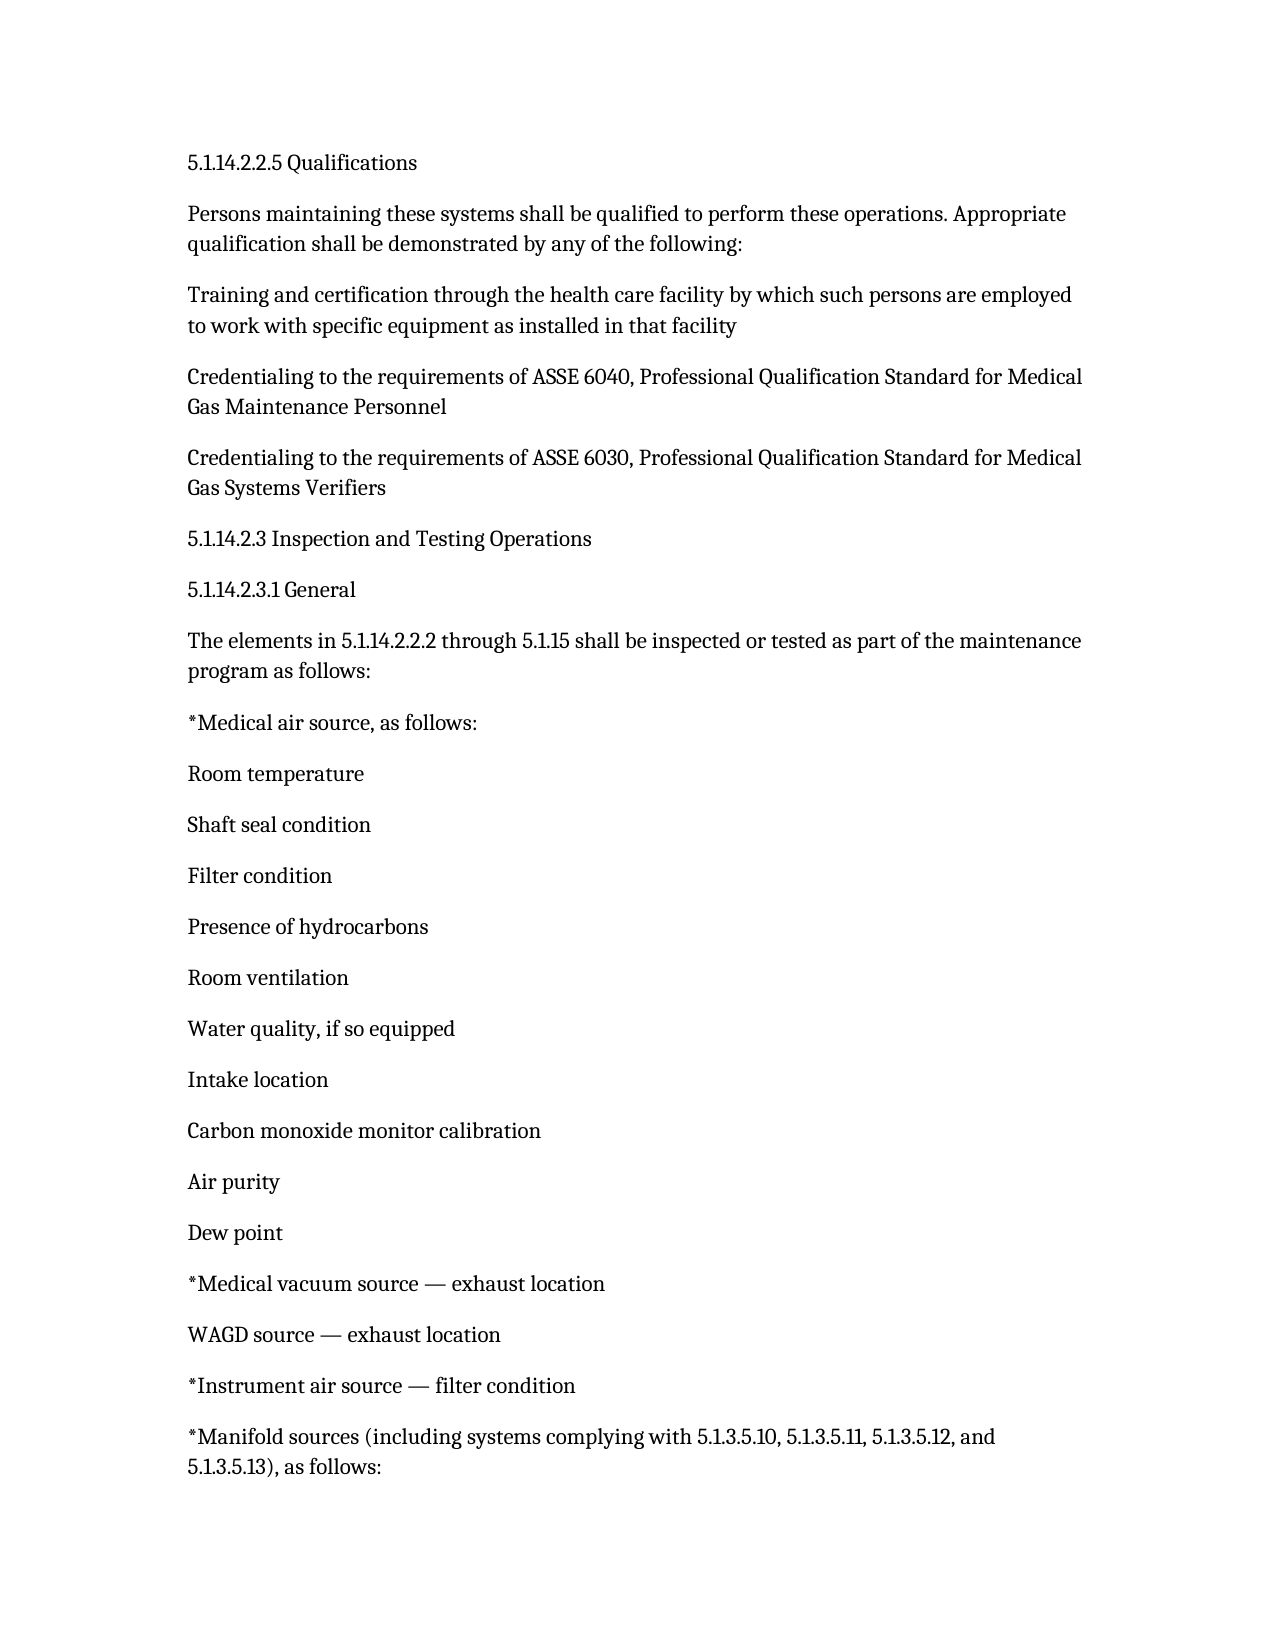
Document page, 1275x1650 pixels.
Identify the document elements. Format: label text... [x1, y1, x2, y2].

text Dew point [187, 1220, 1087, 1246]
text 5.1.14.2.3 Inspection and Testing Operations [187, 526, 1087, 552]
text Credentialing to the requirements of ASSE 6030, Professional Qualification Standard for Medical Gas Systems Verifiers [187, 445, 1087, 501]
text Air purity [187, 1169, 1087, 1195]
text *Instrument air source — filter condition [187, 1373, 1087, 1399]
text Shaft seal condition [187, 811, 1087, 838]
text 5.1.14.2.3.1 General [187, 577, 1087, 603]
text The elements in 5.1.14.2.2.2 through 5.1.15 shall be inspected or tested as part of the maintenance program as follows: [187, 628, 1087, 685]
text Credentialing to the requirements of ASSE 6040, Professional Qualification Standard for Medical Gas Maintenance Personnel [187, 363, 1087, 420]
text 5.1.14.2.2.5 Qualifications [187, 150, 1087, 176]
text Filter condition [187, 862, 1087, 889]
text Persons maintaining these systems shall be qualified to perform these operations. Appropriate qualification shall be demonstrated by any of the following: [187, 201, 1087, 258]
text Intake location [187, 1067, 1087, 1093]
text *Manifold sources (including systems complying with 5.1.3.5.10, 5.1.3.5.11, 5.1.3.5.12, and 5.1.3.5.13), as follows: [187, 1424, 1087, 1481]
text *Medical vacuum source — exhaust location [187, 1271, 1087, 1297]
text Water quality, if so equipped [187, 1016, 1087, 1042]
text Room temperature [187, 760, 1087, 787]
text *Medical air source, as follows: [187, 709, 1087, 736]
text Room ventilation [187, 964, 1087, 991]
text WAGD source — exhaust location [187, 1322, 1087, 1348]
text Presence of hydrocarbons [187, 913, 1087, 940]
text Carbon monoxide monitor calibration [187, 1118, 1087, 1144]
text Training and certification through the health care facility by which such persons are employed to work with specific equipment as installed in that facility [187, 282, 1087, 339]
